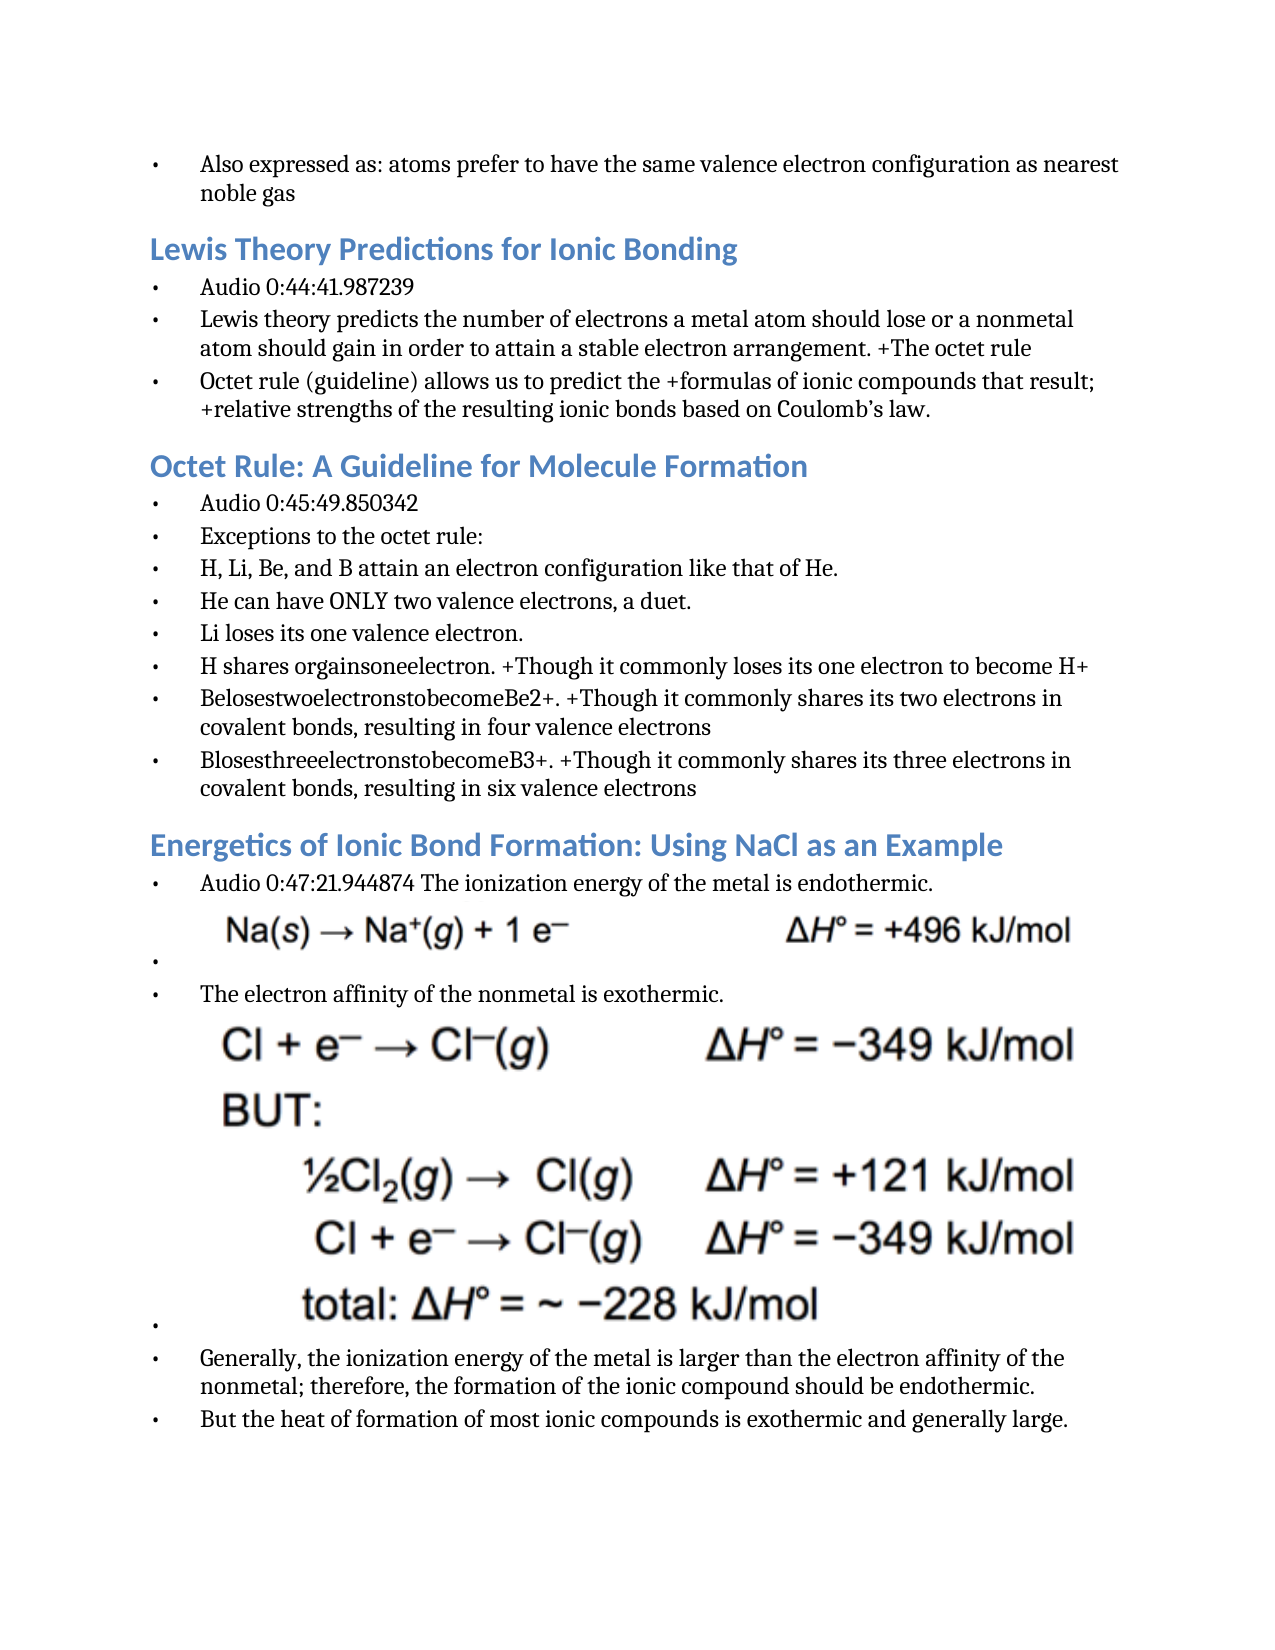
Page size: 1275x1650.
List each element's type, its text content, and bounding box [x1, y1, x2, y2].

picture [218, 901, 1094, 970]
subtitle Lewis Theory Predictions for Ionic Bonding [150, 228, 1125, 269]
list Also expressed as: atoms prefer to have the same valence electron configuration as nearest noble gas [150, 150, 1125, 207]
list Generally, the ionization energy of the metal is larger than the electron affinity of the nonmetal; therefore, the formation of the ionic compound should be endothermic. [150, 1343, 1125, 1401]
list Li loses its one valence electron. [150, 619, 1125, 648]
list BlosesthreeelectronstobecomeB3+. +Though it commonly shares its three electrons in covalent bonds, resulting in six valence electrons [150, 746, 1125, 803]
list Octet rule (guideline) allows us to predict the +formulas of ionic compounds that result; +relative strengths of the resulting ionic bonds based on Coulomb’s law. [150, 367, 1125, 424]
list H, Li, Be, and B attain an electron configuration like that of He. [150, 554, 1125, 583]
list Audio 0:44:41.987239 [150, 273, 1125, 302]
subtitle Octet Rule: A Guideline for Molecule Formation [150, 445, 1125, 486]
list But the heat of formation of most ionic compounds is exothermic and generally large. [150, 1405, 1125, 1433]
list BelosestwoelectronstobecomeBe2+. +Though it commonly shares its two electrons in covalent bonds, resulting in four valence electrons [150, 684, 1125, 742]
list Audio 0:47:21.944874 The ionization energy of the metal is endothermic. [150, 868, 1125, 897]
subtitle Energetics of Ionic Bond Formation: Using NaCl as an Example [150, 824, 1125, 865]
list Exceptions to the octet rule: [150, 522, 1125, 551]
list H shares orgainsoneelectron. +Though it commonly loses its one electron to become H+ [150, 652, 1125, 681]
list Audio 0:45:49.850342 [150, 489, 1125, 518]
list He can have ONLY two valence electrons, a duet. [150, 587, 1125, 616]
picture [218, 1012, 1094, 1334]
list The electron affinity of the nonmetal is exothermic. [150, 979, 1125, 1008]
list Lewis theory predicts the number of electrons a metal atom should lose or a nonmetal atom should gain in order to attain a stable electron arrangement. +The octet rule [150, 305, 1125, 363]
